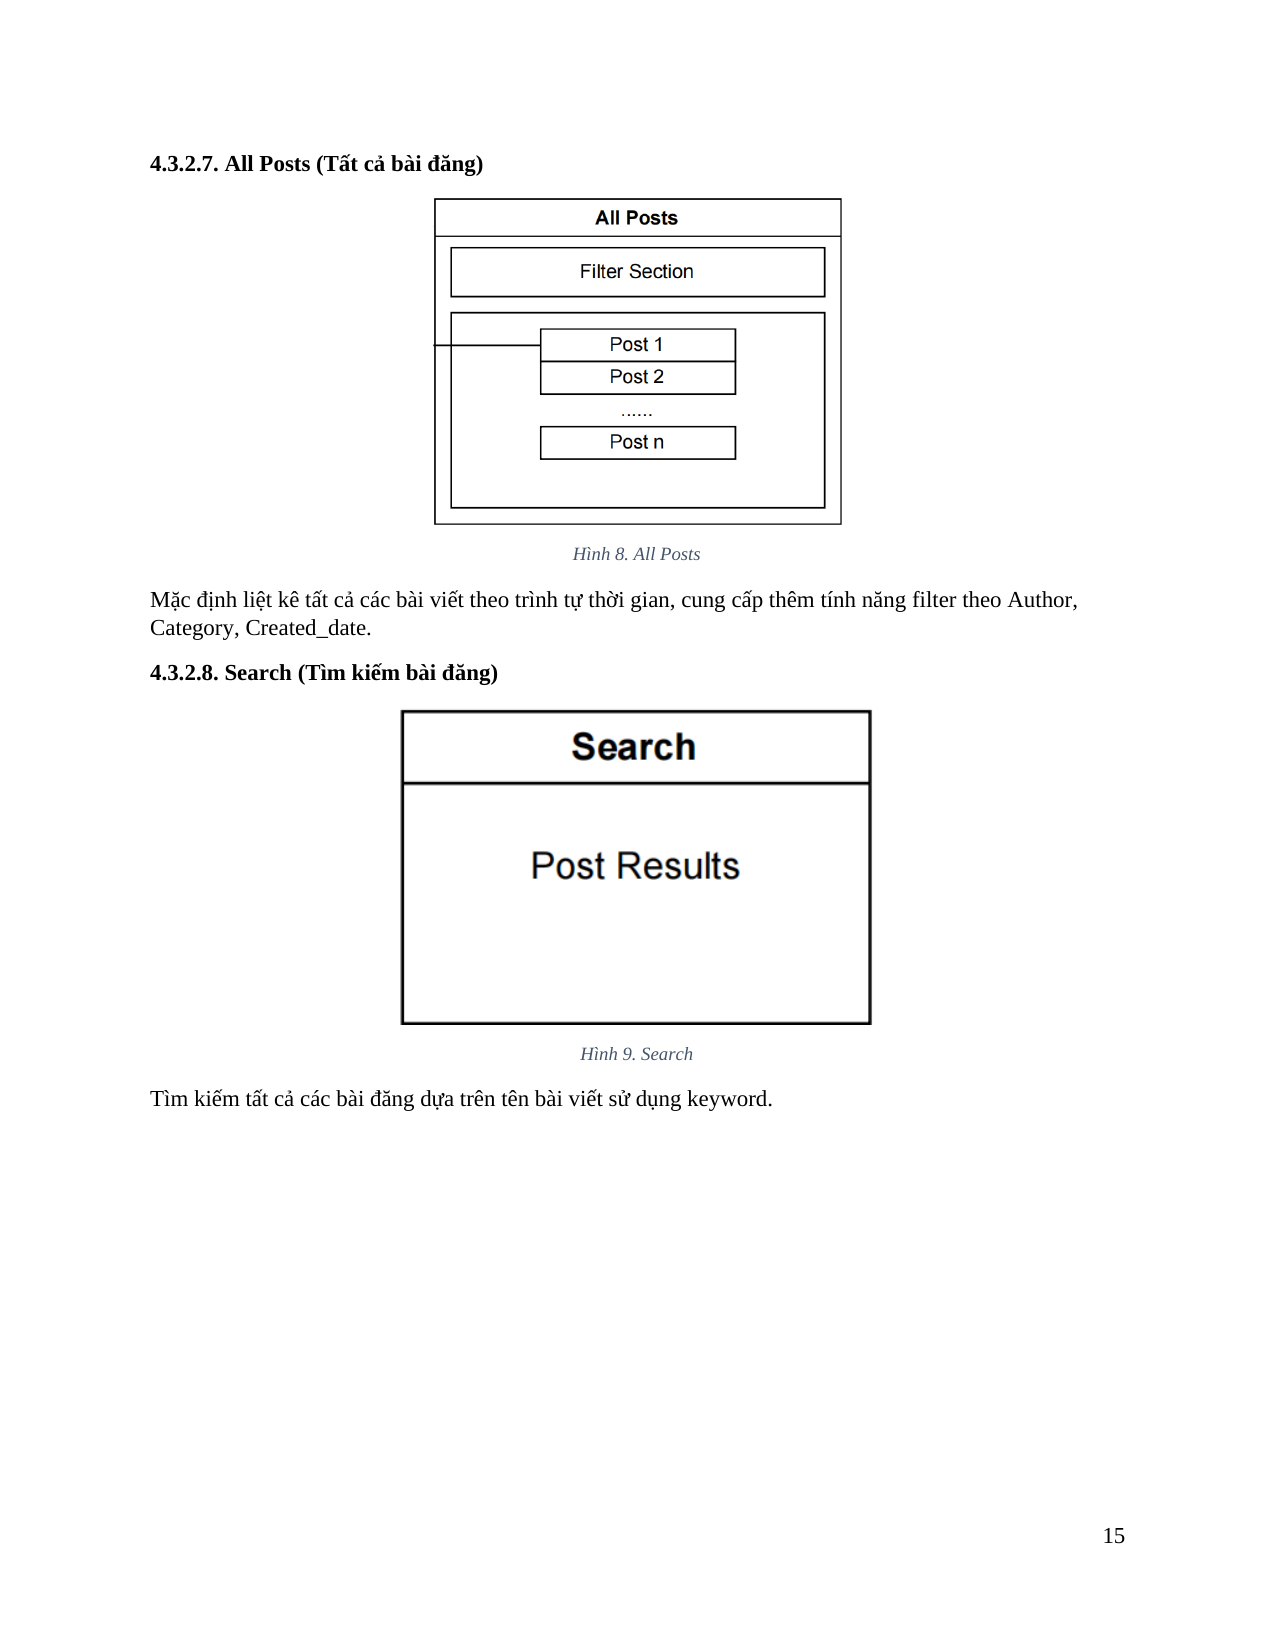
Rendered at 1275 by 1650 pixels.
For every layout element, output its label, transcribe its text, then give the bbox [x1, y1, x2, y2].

picture [398, 704, 877, 1025]
text 4.3.2.8. Search (Tìm kiếm bài đăng) [150, 659, 1125, 686]
text Hình 9. Search [150, 1043, 1125, 1064]
text Mặc định liệt kê tất cả các bài viết theo trình tự thời gian, cung cấp thêm tính năng filter theo Author, Category, Created_date. [150, 586, 1125, 640]
text Tìm kiếm tất cả các bài đăng dựa trên tên bài viết sử dụng keyword. [150, 1085, 1125, 1112]
text Hình 8. All Posts [150, 543, 1125, 565]
picture [433, 195, 842, 525]
text 4.3.2.7. All Posts (Tất cả bài đăng) [150, 150, 1125, 176]
